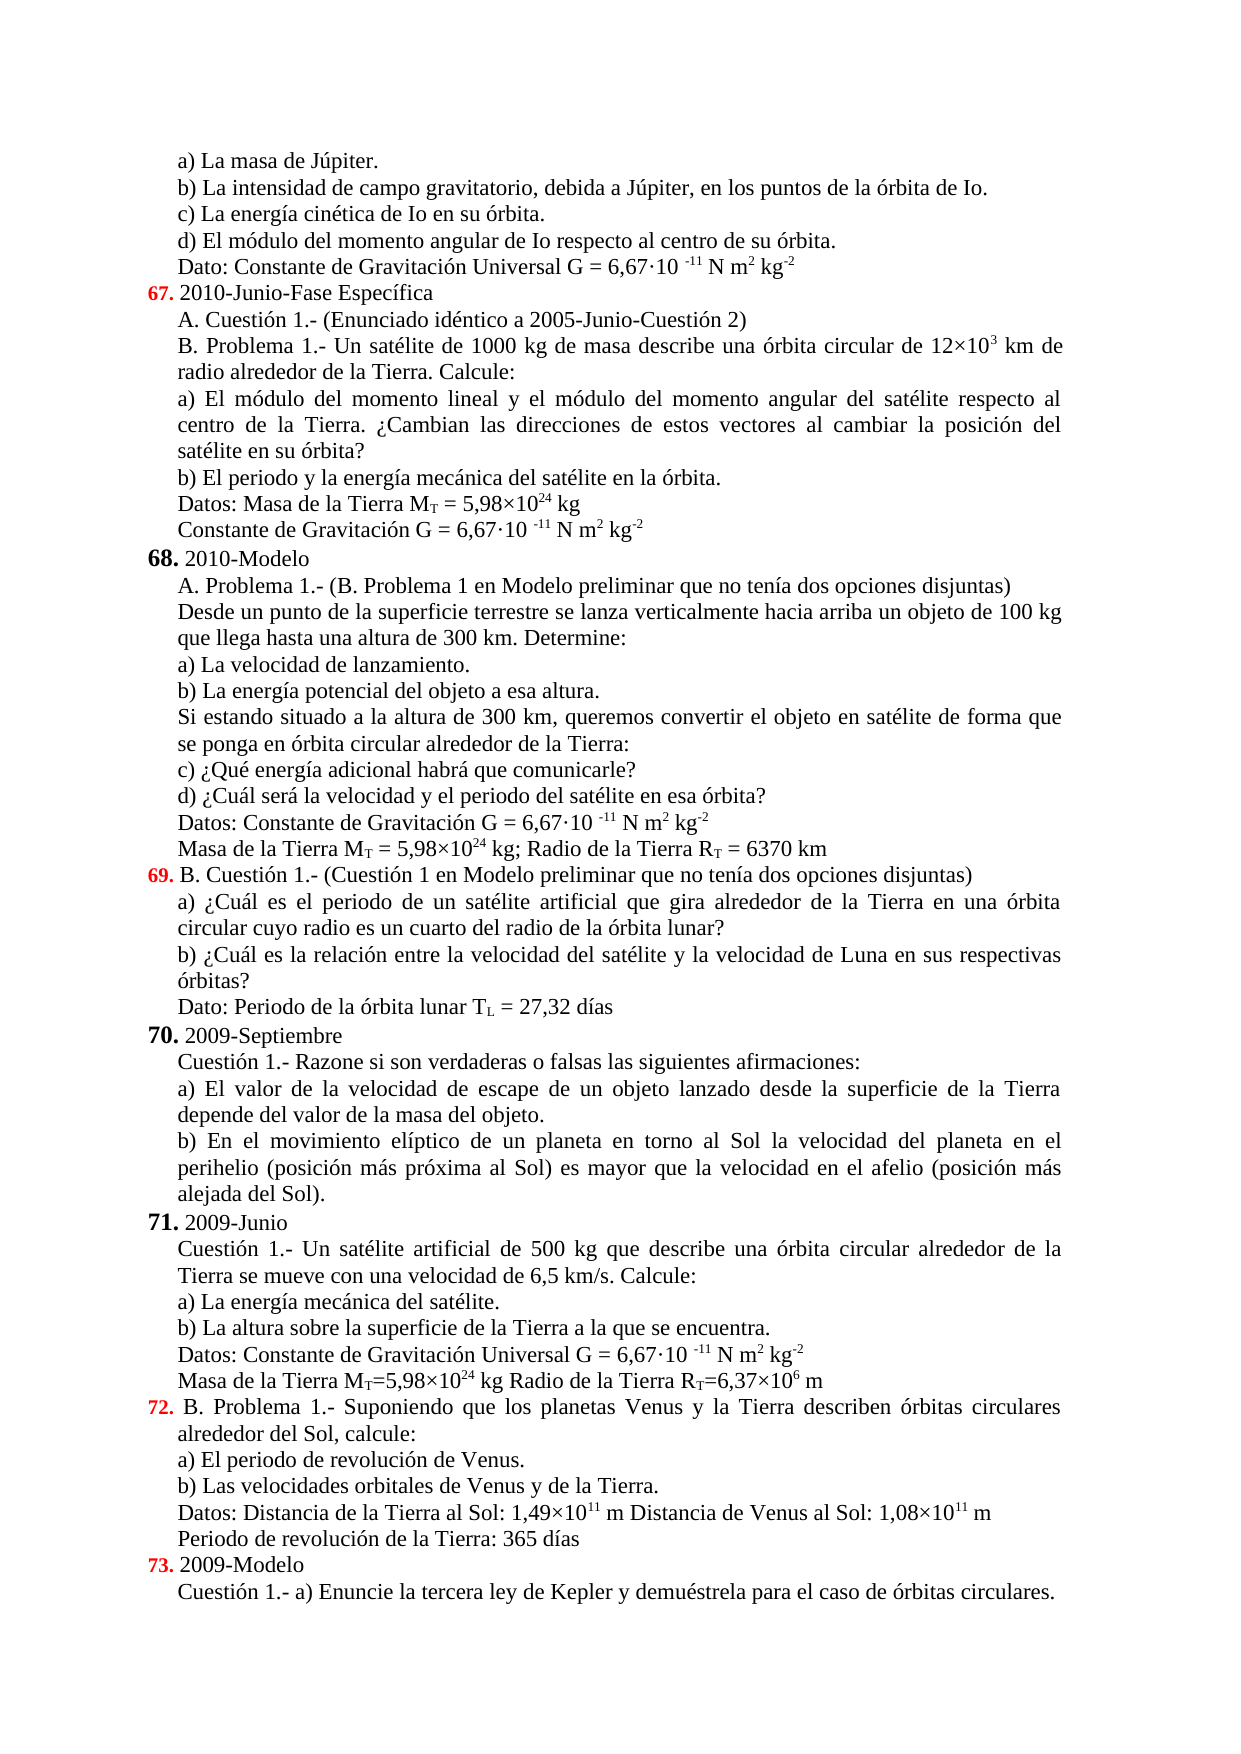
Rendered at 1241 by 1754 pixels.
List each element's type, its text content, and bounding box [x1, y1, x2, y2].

text b) En el movimiento elíptico de un planeta en torno al Sol la velocidad del planeta en el perihelio (posición más próxima al Sol) es mayor que la velocidad en el afelio (posición más alejada del Sol). [177, 1127, 1063, 1207]
text Dato: Periodo de la órbita lunar TL = 27,32 días [177, 993, 1063, 1020]
text b) La altura sobre la superficie de la Tierra a la que se encuentra. [177, 1314, 1063, 1341]
text a) El módulo del momento lineal y el módulo del momento angular del satélite respecto al centro de la Tierra. ¿Cambian las direcciones de estos vectores al cambiar la posición del satélite en su órbita? [177, 385, 1063, 464]
text a) ¿Cuál es el periodo de un satélite artificial que gira alrededor de la Tierra en una órbita circular cuyo radio es un cuarto del radio de la órbita lunar? [177, 888, 1063, 941]
text Constante de Gravitación G = 6,67·10 -11 N m2 kg-2 [177, 517, 1063, 543]
text d) ¿Cuál será la velocidad y el periodo del satélite en esa órbita? [177, 782, 1063, 809]
text B. Problema 1.- Un satélite de 1000 kg de masa describe una órbita circular de 12×103 km de radio alrededor de la Tierra. Calcule: [177, 332, 1063, 385]
text Dato: Constante de Gravitación Universal G = 6,67·10 -11 N m2 kg-2 [177, 253, 1063, 279]
text a) El valor de la velocidad de escape de un objeto lanzado desde la superficie de la Tierra depende del valor de la masa del objeto. [177, 1075, 1063, 1127]
text Masa de la Tierra MT = 5,98×1024 kg; Radio de la Tierra RT = 6370 km [177, 835, 1063, 862]
text Desde un punto de la superficie terrestre se lanza verticalmente hacia arriba un objeto de 100 kg que llega hasta una altura de 300 km. Determine: [177, 598, 1063, 651]
text 70. 2009-Septiembre [148, 1020, 1063, 1048]
text Datos: Distancia de la Tierra al Sol: 1,49×1011 m Distancia de Venus al Sol: 1,08×1011 m [177, 1499, 1063, 1525]
text 68. 2010-Modelo [148, 543, 1063, 572]
text Datos: Constante de Gravitación Universal G = 6,67·10 -11 N m2 kg-2 [177, 1341, 1063, 1367]
text A. Problema 1.- (B. Problema 1 en Modelo preliminar que no tenía dos opciones disjuntas) [177, 572, 1063, 598]
text Datos: Constante de Gravitación G = 6,67·10 -11 N m2 kg-2 [177, 809, 1063, 835]
text b) La energía potencial del objeto a esa altura. [177, 677, 1063, 703]
text Si estando situado a la altura de 300 km, queremos convertir el objeto en satélite de forma que se ponga en órbita circular alrededor de la Tierra: [177, 703, 1063, 756]
text a) La energía mecánica del satélite. [177, 1288, 1063, 1314]
text Periodo de revolución de la Tierra: 365 días [177, 1525, 1063, 1552]
text Cuestión 1.- a) Enuncie la tercera ley de Kepler y demuéstrela para el caso de órbitas circulares. [177, 1578, 1063, 1604]
text A. Cuestión 1.- (Enunciado idéntico a 2005-Junio-Cuestión 2) [177, 306, 1063, 332]
text 72. B. Problema 1.- Suponiendo que los planetas Venus y la Tierra describen órbitas circulares alrededor del Sol, calcule: [148, 1393, 1063, 1446]
text b) La intensidad de campo gravitatorio, debida a Júpiter, en los puntos de la órbita de Io. [177, 174, 1063, 200]
text 69. B. Cuestión 1.- (Cuestión 1 en Modelo preliminar que no tenía dos opciones disjuntas) [148, 862, 1063, 888]
text a) La masa de Júpiter. [177, 148, 1063, 174]
text b) Las velocidades orbitales de Venus y de la Tierra. [177, 1472, 1063, 1499]
text b) ¿Cuál es la relación entre la velocidad del satélite y la velocidad de Luna en sus respectivas órbitas? [177, 941, 1063, 993]
text a) La velocidad de lanzamiento. [177, 651, 1063, 677]
text Datos: Masa de la Tierra MT = 5,98×1024 kg [177, 490, 1063, 517]
text c) La energía cinética de Io en su órbita. [177, 200, 1063, 227]
text 71. 2009-Junio [148, 1207, 1063, 1235]
text Cuestión 1.- Un satélite artificial de 500 kg que describe una órbita circular alrededor de la Tierra se mueve con una velocidad de 6,5 km/s. Calcule: [177, 1235, 1063, 1288]
text b) El periodo y la energía mecánica del satélite en la órbita. [177, 464, 1063, 490]
text Masa de la Tierra MT=5,98×1024 kg Radio de la Tierra RT=6,37×106 m [177, 1367, 1063, 1393]
text d) El módulo del momento angular de Io respecto al centro de su órbita. [177, 227, 1063, 253]
text 73. 2009-Modelo [148, 1552, 1063, 1578]
text Cuestión 1.- Razone si son verdaderas o falsas las siguientes afirmaciones: [177, 1048, 1063, 1075]
text 67. 2010-Junio-Fase Específica [148, 279, 1063, 306]
text c) ¿Qué energía adicional habrá que comunicarle? [177, 756, 1063, 782]
text a) El periodo de revolución de Venus. [177, 1446, 1063, 1472]
